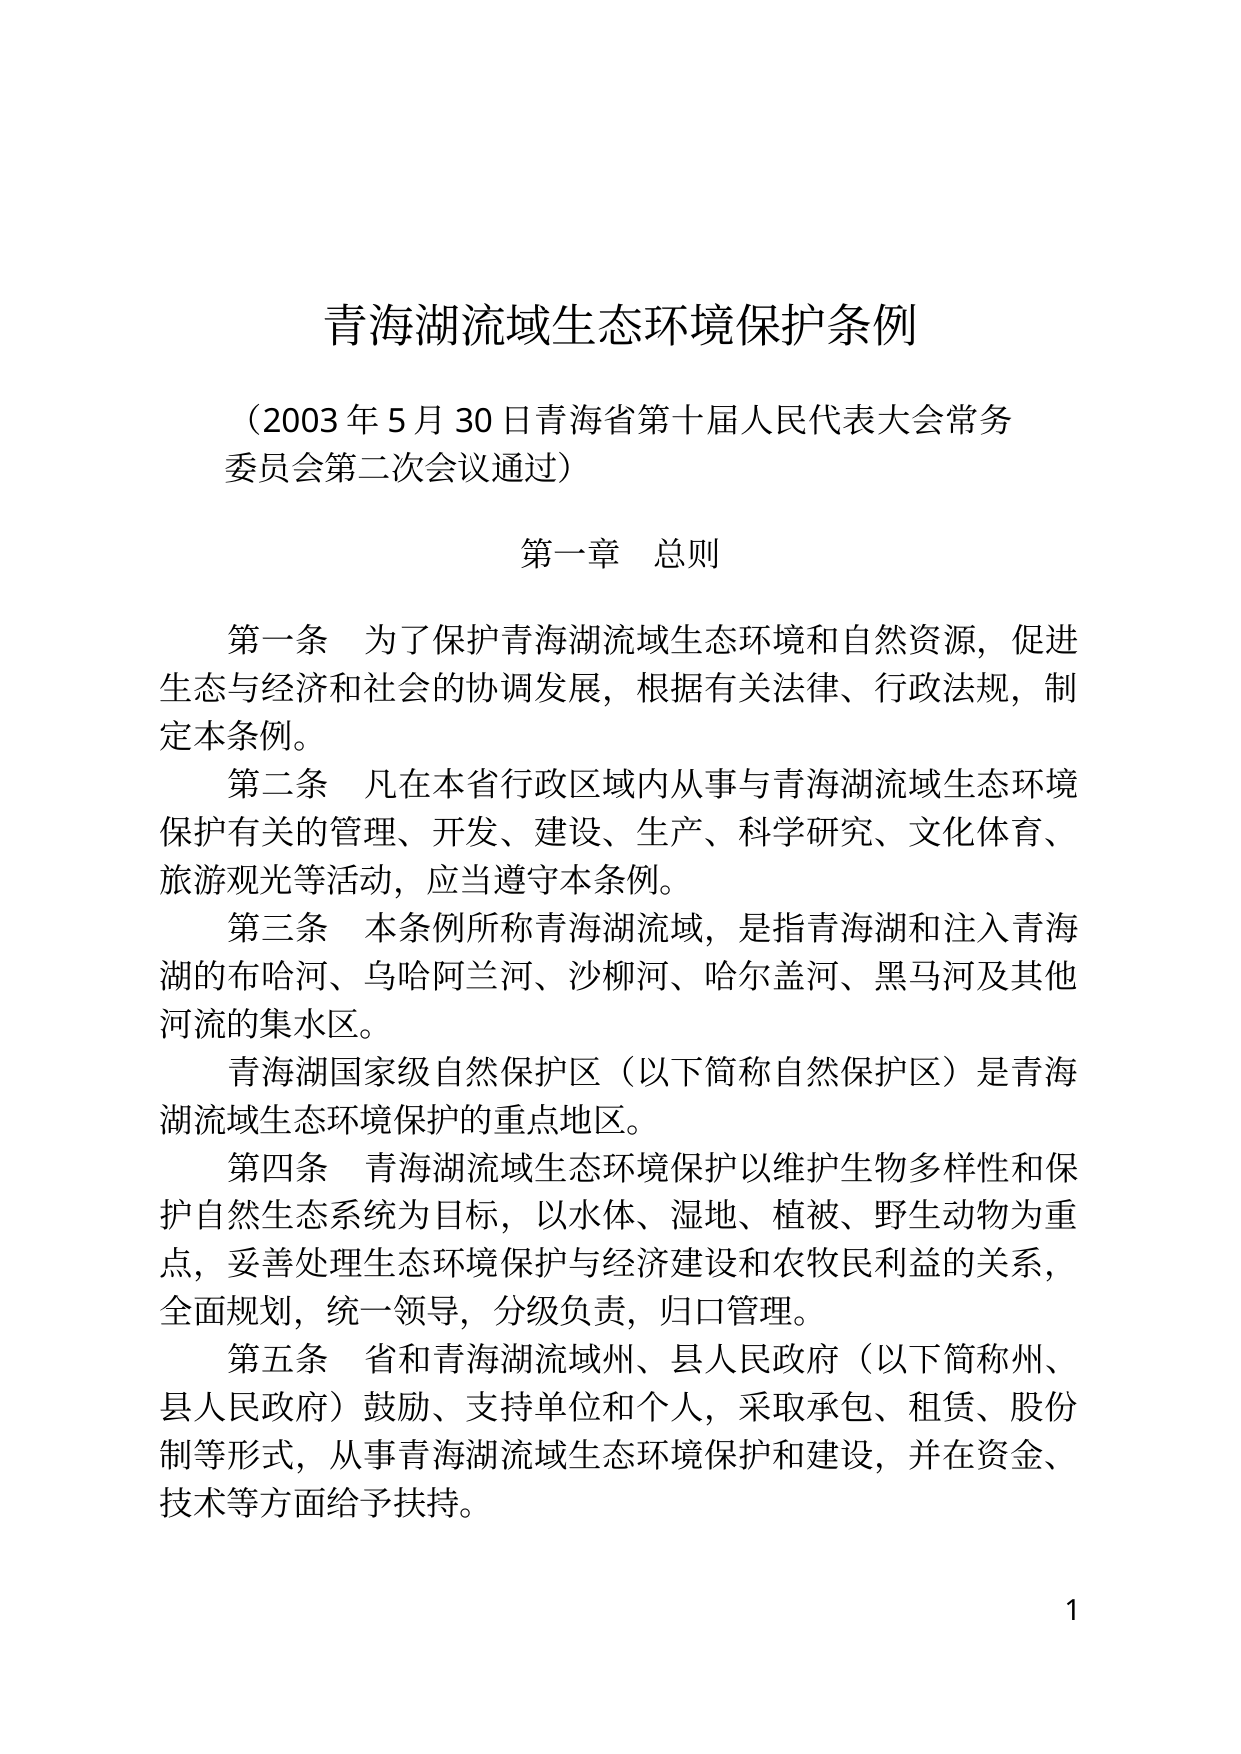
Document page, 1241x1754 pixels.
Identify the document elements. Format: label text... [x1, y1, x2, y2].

text 青海湖流域生态环境保护条例 [159, 289, 1081, 355]
text （2003年5月30日青海省第十届人民代表大会常务委员会第二次会议通过） [159, 394, 1014, 490]
text 第一章 总则 [159, 528, 1081, 576]
text 第三条 本条例所称青海湖流域，是指青海湖和注入青海湖的布哈河、乌哈阿兰河、沙柳河、哈尔盖河、黑马河及其他河流的集水区。 [159, 902, 1081, 1046]
text 第二条 凡在本省行政区域内从事与青海湖流域生态环境保护有关的管理、开发、建设、生产、科学研究、文化体育、旅游观光等活动，应当遵守本条例。 [159, 758, 1081, 902]
text 青海湖国家级自然保护区（以下简称自然保护区）是青海湖流域生态环境保护的重点地区。 [159, 1046, 1081, 1142]
text 第一条 为了保护青海湖流域生态环境和自然资源，促进生态与经济和社会的协调发展，根据有关法律、行政法规，制定本条例。 [159, 614, 1081, 758]
text 第四条 青海湖流域生态环境保护以维护生物多样性和保护自然生态系统为目标，以水体、湿地、植被、野生动物为重点，妥善处理生态环境保护与经济建设和农牧民利益的关系，全面规划，统一领导，分级负责，归口管理。 [159, 1142, 1081, 1333]
text 第五条 省和青海湖流域州、县人民政府（以下简称州、县人民政府）鼓励、支持单位和个人，采取承包、租赁、股份制等形式，从事青海湖流域生态环境保护和建设，并在资金、技术等方面给予扶持。 [159, 1333, 1081, 1525]
